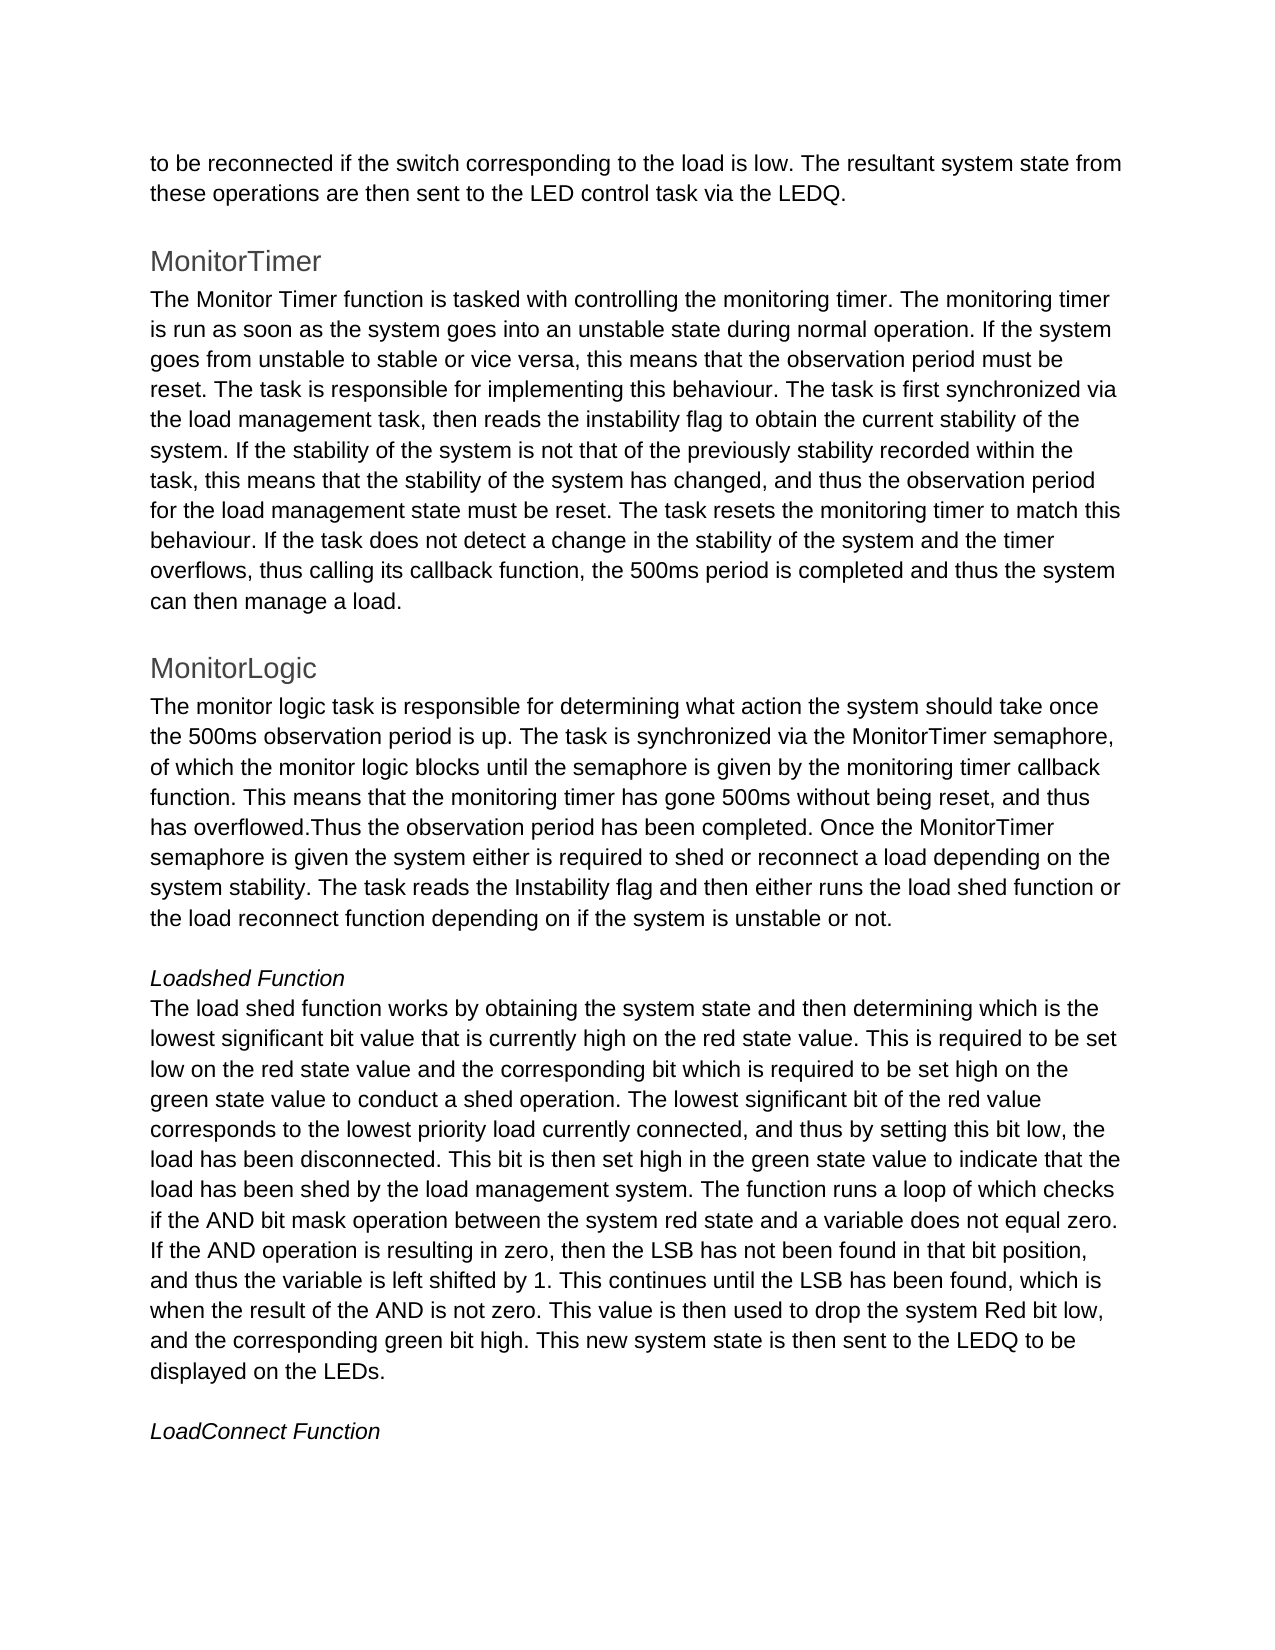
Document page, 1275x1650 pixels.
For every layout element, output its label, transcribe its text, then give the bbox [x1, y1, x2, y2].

text Loadshed Function [150, 965, 1125, 991]
text The monitor logic task is responsible for determining what action the system should take once the 500ms observation period is up. The task is synchronized via the MonitorTimer semaphore, of which the monitor logic blocks until the semaphore is given by the monitoring timer callback function. This means that the monitoring timer has gone 500ms without being reset, and thus has overflowed.Thus the observation period has been completed. Once the MonitorTimer semaphore is given the system either is required to shed or reconnect a load depending on the system stability. The task reads the Instability flag and then either runs the load shed function or the load reconnect function depending on if the system is unstable or not. [150, 693, 1125, 931]
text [150, 150, 1125, 207]
text LoadConnect Function [150, 1418, 1125, 1444]
subtitle MonitorTimer [150, 244, 1125, 277]
text The Monitor Timer function is tasked with controlling the monitoring timer. The monitoring timer is run as soon as the system goes into an unstable state during normal operation. If the system goes from unstable to stable or vice versa, this means that the observation period must be reset. The task is responsible for implementing this behaviour. The task is first synchronized via the load management task, then reads the instability flag to obtain the current stability of the system. If the stability of the system is not that of the previously stability recorded within the task, this means that the stability of the system has changed, and thus the observation period for the load management state must be reset. The task resets the monitoring timer to match this behaviour. If the task does not detect a change in the stability of the system and the timer overflows, thus calling its callback function, the 500ms period is completed and thus the system can then manage a load. [150, 286, 1125, 614]
text The load shed function works by obtaining the system state and then determining which is the lowest significant bit value that is currently high on the red state value. This is required to be set low on the red state value and the corresponding bit which is required to be set high on the green state value to conduct a shed operation. The lowest significant bit of the red value corresponds to the lowest priority load currently connected, and thus by setting this bit low, the load has been disconnected. This bit is then set high in the green state value to indicate that the load has been shed by the load management system. The function runs a loop of which checks if the AND bit mask operation between the system red state and a variable does not equal zero. If the AND operation is resulting in zero, then the LSB has not been found in that bit position, and thus the variable is left shifted by 1. This continues until the LSB has been found, which is when the result of the AND is not zero. This value is then used to drop the system Red bit low, and the corresponding green bit high. This new system state is then sent to the LEDQ to be displayed on the LEDs. [150, 995, 1125, 1384]
subtitle MonitorLogic [150, 651, 1125, 685]
